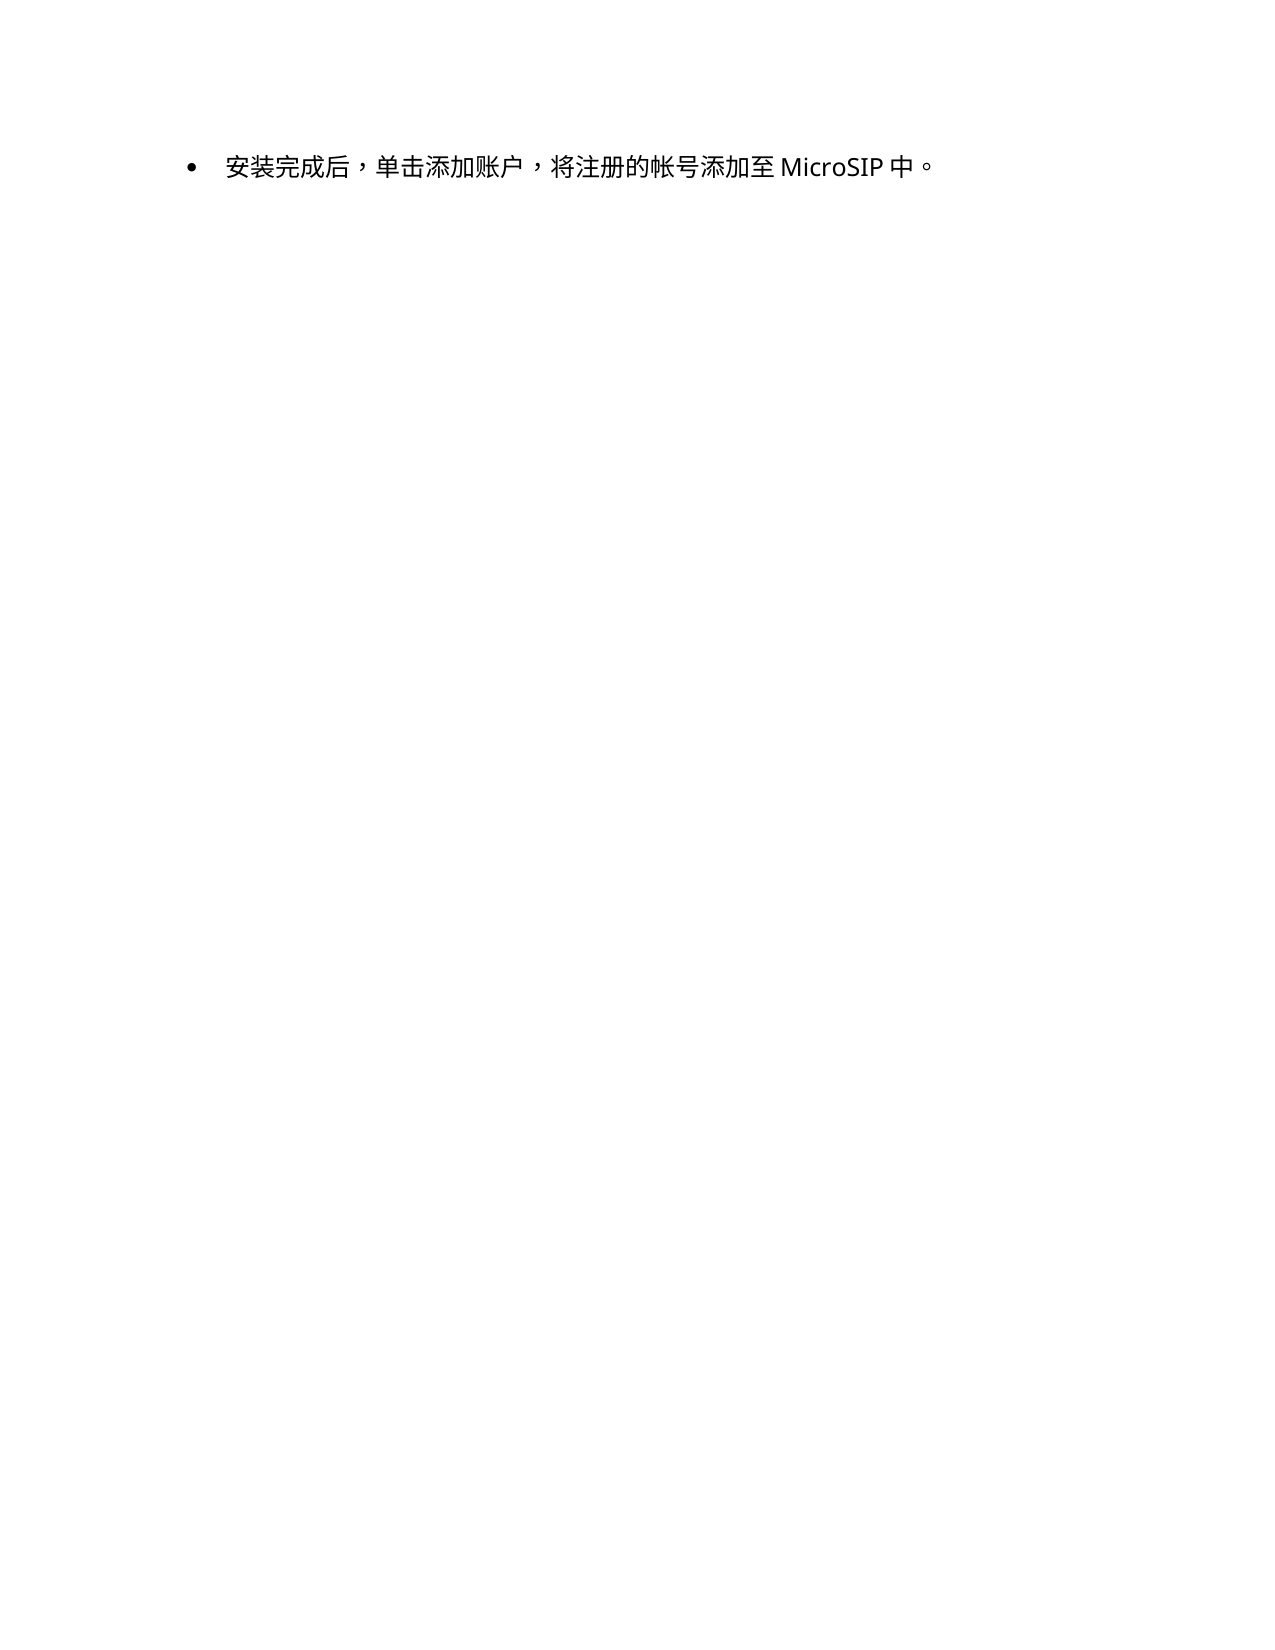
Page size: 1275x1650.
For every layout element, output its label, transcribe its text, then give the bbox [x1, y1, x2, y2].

list 安装完成后，单击添加账户，将注册的帐号添加至MicroSIP中。 [187, 150, 1125, 184]
